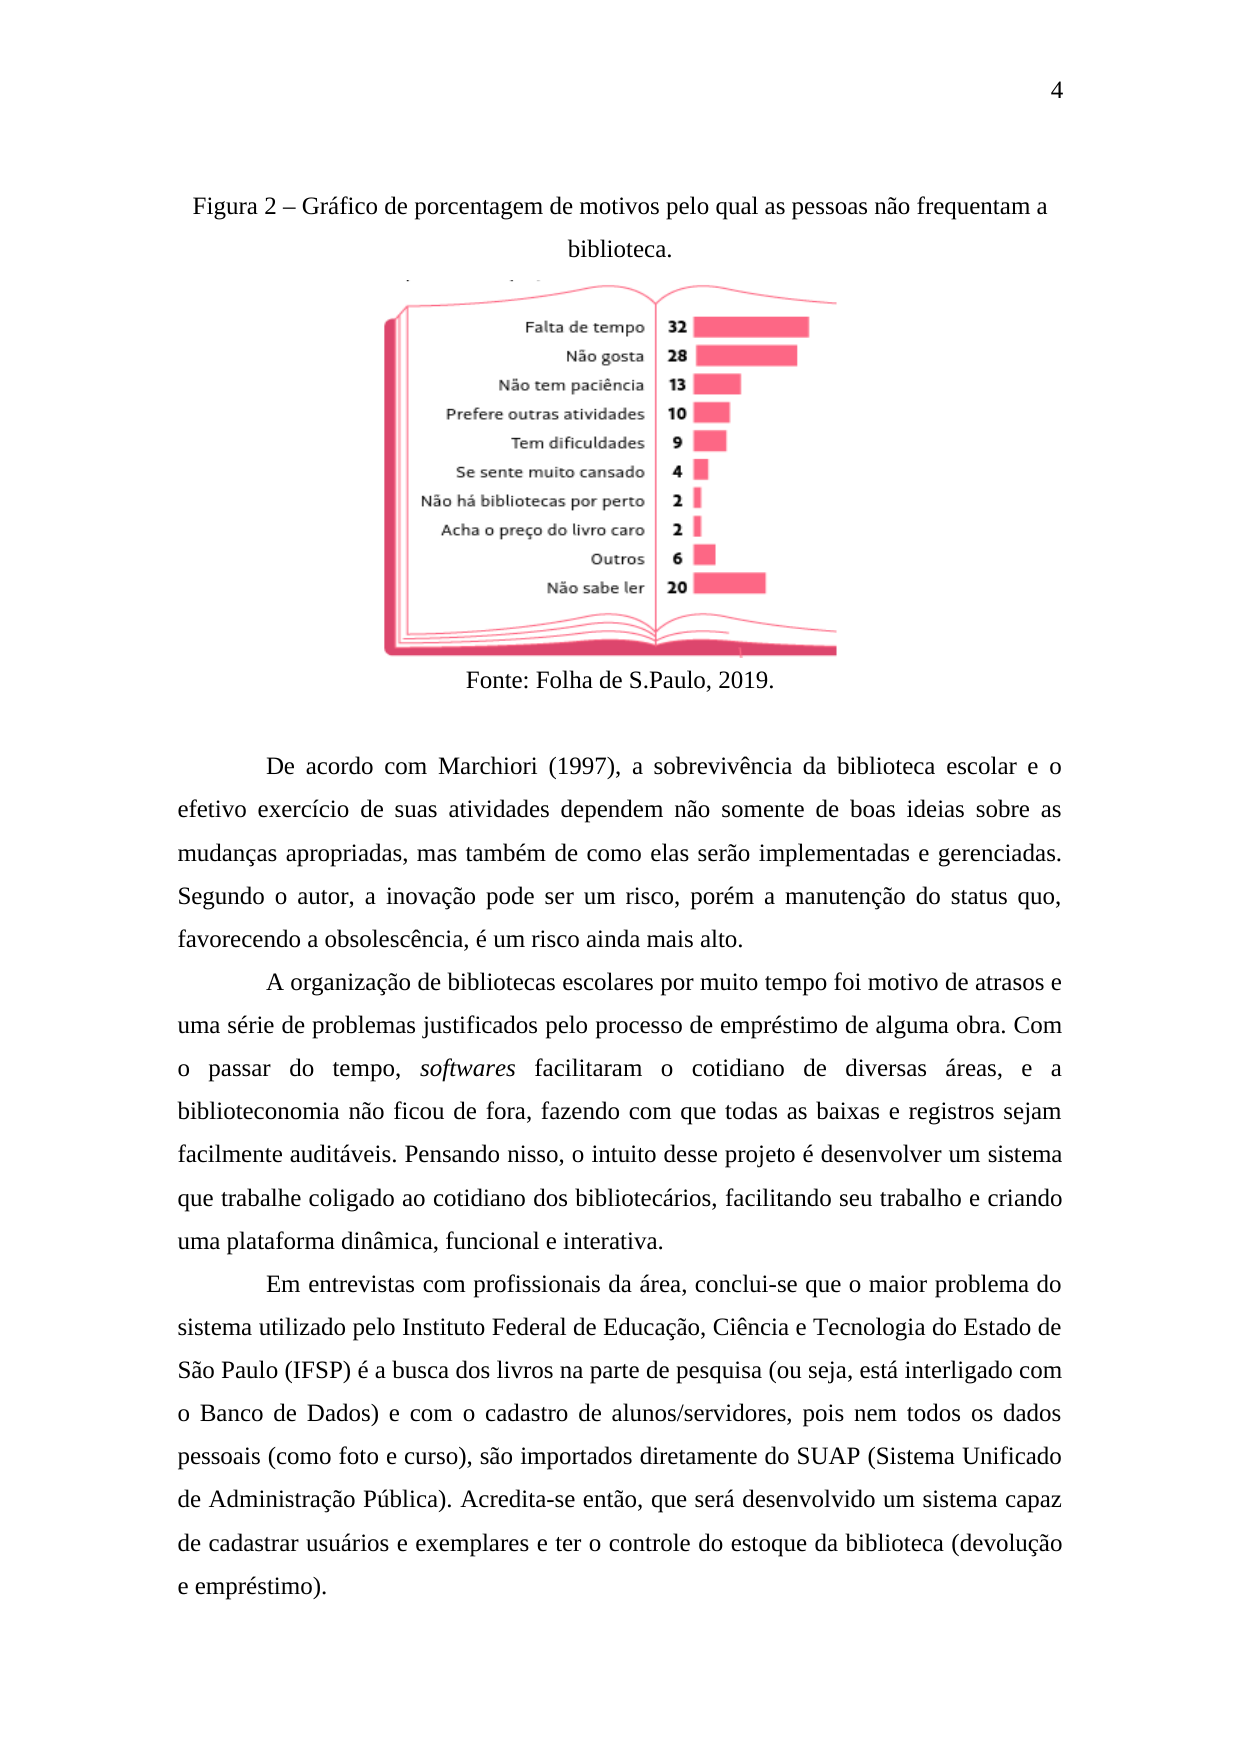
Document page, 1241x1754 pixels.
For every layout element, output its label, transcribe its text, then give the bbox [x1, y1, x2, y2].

text Figura 2 – Gráfico de porcentagem de motivos pelo qual as pessoas não frequentam a biblioteca. [177, 191, 1063, 263]
text Fonte: Folha de S.Paulo, 2019. [177, 665, 1063, 694]
text Em entrevistas com profissionais da área, conclui-se que o maior problema do sistema utilizado pelo Instituto Federal de Educação, Ciência e Tecnologia do Estado de São Paulo (IFSP) é a busca dos livros na parte de pesquisa (ou seja, está interligado com o Banco de Dados) e com o cadastro de alunos/servidores, pois nem todos os dados pessoais (como foto e curso), são importados diretamente do SUAP (Sistema Unificado de Administração Pública). Acredita-se então, que será desenvolvido um sistema capaz de cadastrar usuários e exemplares e ter o controle do estoque da biblioteca (devolução e empréstimo). [177, 1269, 1063, 1599]
picture [380, 280, 923, 658]
text De acordo com Marchiori (1997), a sobrevivência da biblioteca escolar e o efetivo exercício de suas atividades dependem não somente de boas ideias sobre as mudanças apropriadas, mas também de como elas serão implementadas e gerenciadas. Segundo o autor, a inovação pode ser um risco, porém a manutenção do status quo, favorecendo a obsolescência, é um risco ainda mais alto. [177, 751, 1063, 953]
text A organização de bibliotecas escolares por muito tempo foi motivo de atrasos e uma série de problemas justificados pelo processo de empréstimo de alguma obra. Com o passar do tempo, softwares facilitaram o cotidiano de diversas áreas, e a biblioteconomia não ficou de fora, fazendo com que todas as baixas e registros sejam facilmente auditáveis. Pensando nisso, o intuito desse projeto é desenvolver um sistema que trabalhe coligado ao cotidiano dos bibliotecários, facilitando seu trabalho e criando uma plataforma dinâmica, funcional e interativa. [177, 967, 1063, 1254]
